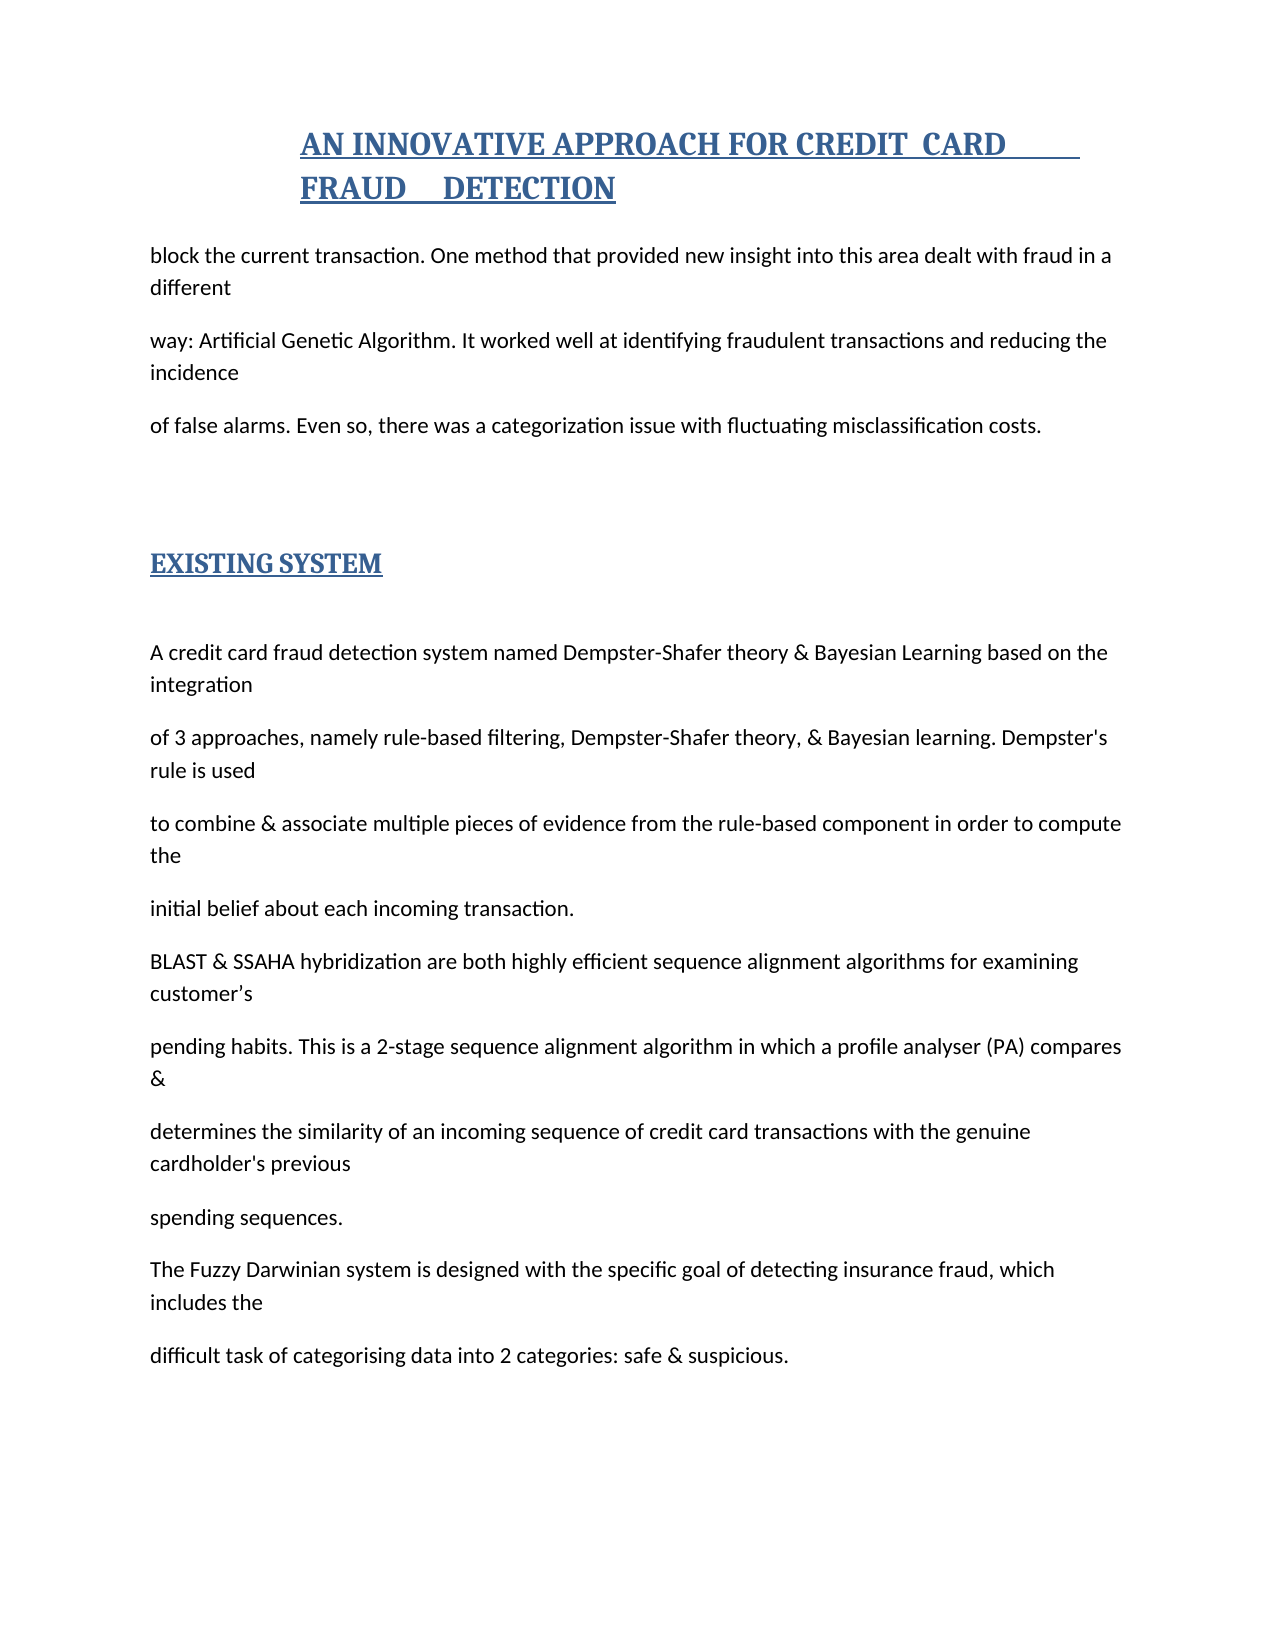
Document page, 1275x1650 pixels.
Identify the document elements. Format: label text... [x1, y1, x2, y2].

text difficult task of categorising data into 2 categories: safe & suspicious. [150, 1341, 1125, 1369]
text block the current transaction. One method that provided new insight into this area dealt with fraud in a different [150, 241, 1125, 301]
text of false alarms. Even so, there was a categorization issue with fluctuating misclassification costs. [150, 412, 1125, 439]
text pending habits. This is a 2-stage sequence alignment algorithm in which a profile analyser (PA) compares & [150, 1032, 1125, 1092]
text BLAST & SSAHA hybridization are both highly efficient sequence alignment algorithms for examining customer’s [150, 947, 1125, 1007]
text A credit card fraud detection system named Dempster-Shafer theory & Bayesian Learning based on the integration [150, 638, 1125, 698]
text determines the similarity of an incoming sequence of credit card transactions with the genuine cardholder's previous [150, 1117, 1125, 1178]
text The Fuzzy Darwinian system is designed with the specific goal of detecting insurance fraud, which includes the [150, 1256, 1125, 1316]
subtitle EXISTING SYSTEM [150, 547, 1125, 580]
text of 3 approaches, namely rule-based filtering, Dempster-Shafer theory, & Bayesian learning. Dempster's rule is used [150, 723, 1125, 784]
text way: Artificial Genetic Algorithm. It worked well at identifying fraudulent transactions and reducing the incidence [150, 326, 1125, 387]
text spending sequences. [150, 1203, 1125, 1231]
text initial belief about each incoming transaction. [150, 894, 1125, 922]
text to combine & associate multiple pieces of evidence from the rule-based component in order to compute the [150, 809, 1125, 869]
